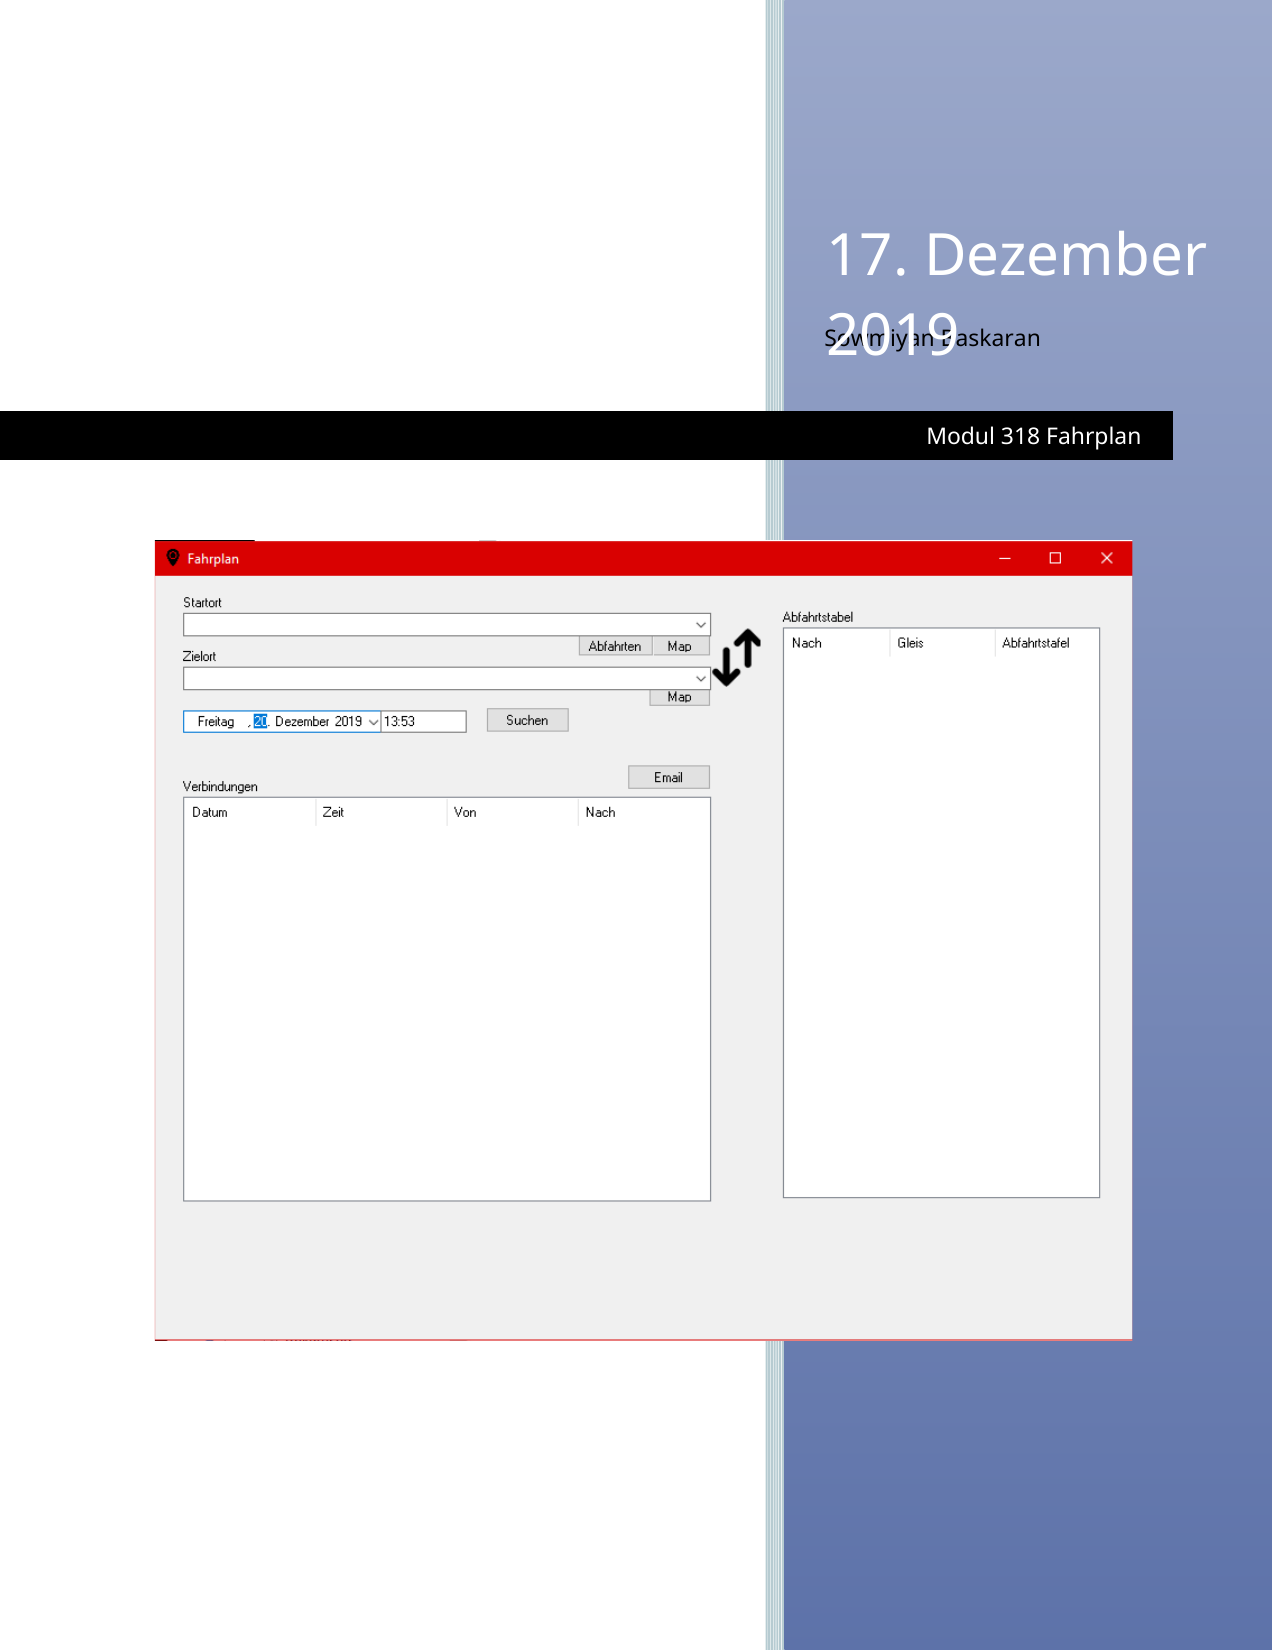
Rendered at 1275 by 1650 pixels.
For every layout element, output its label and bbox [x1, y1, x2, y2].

picture [154, 540, 1133, 1341]
